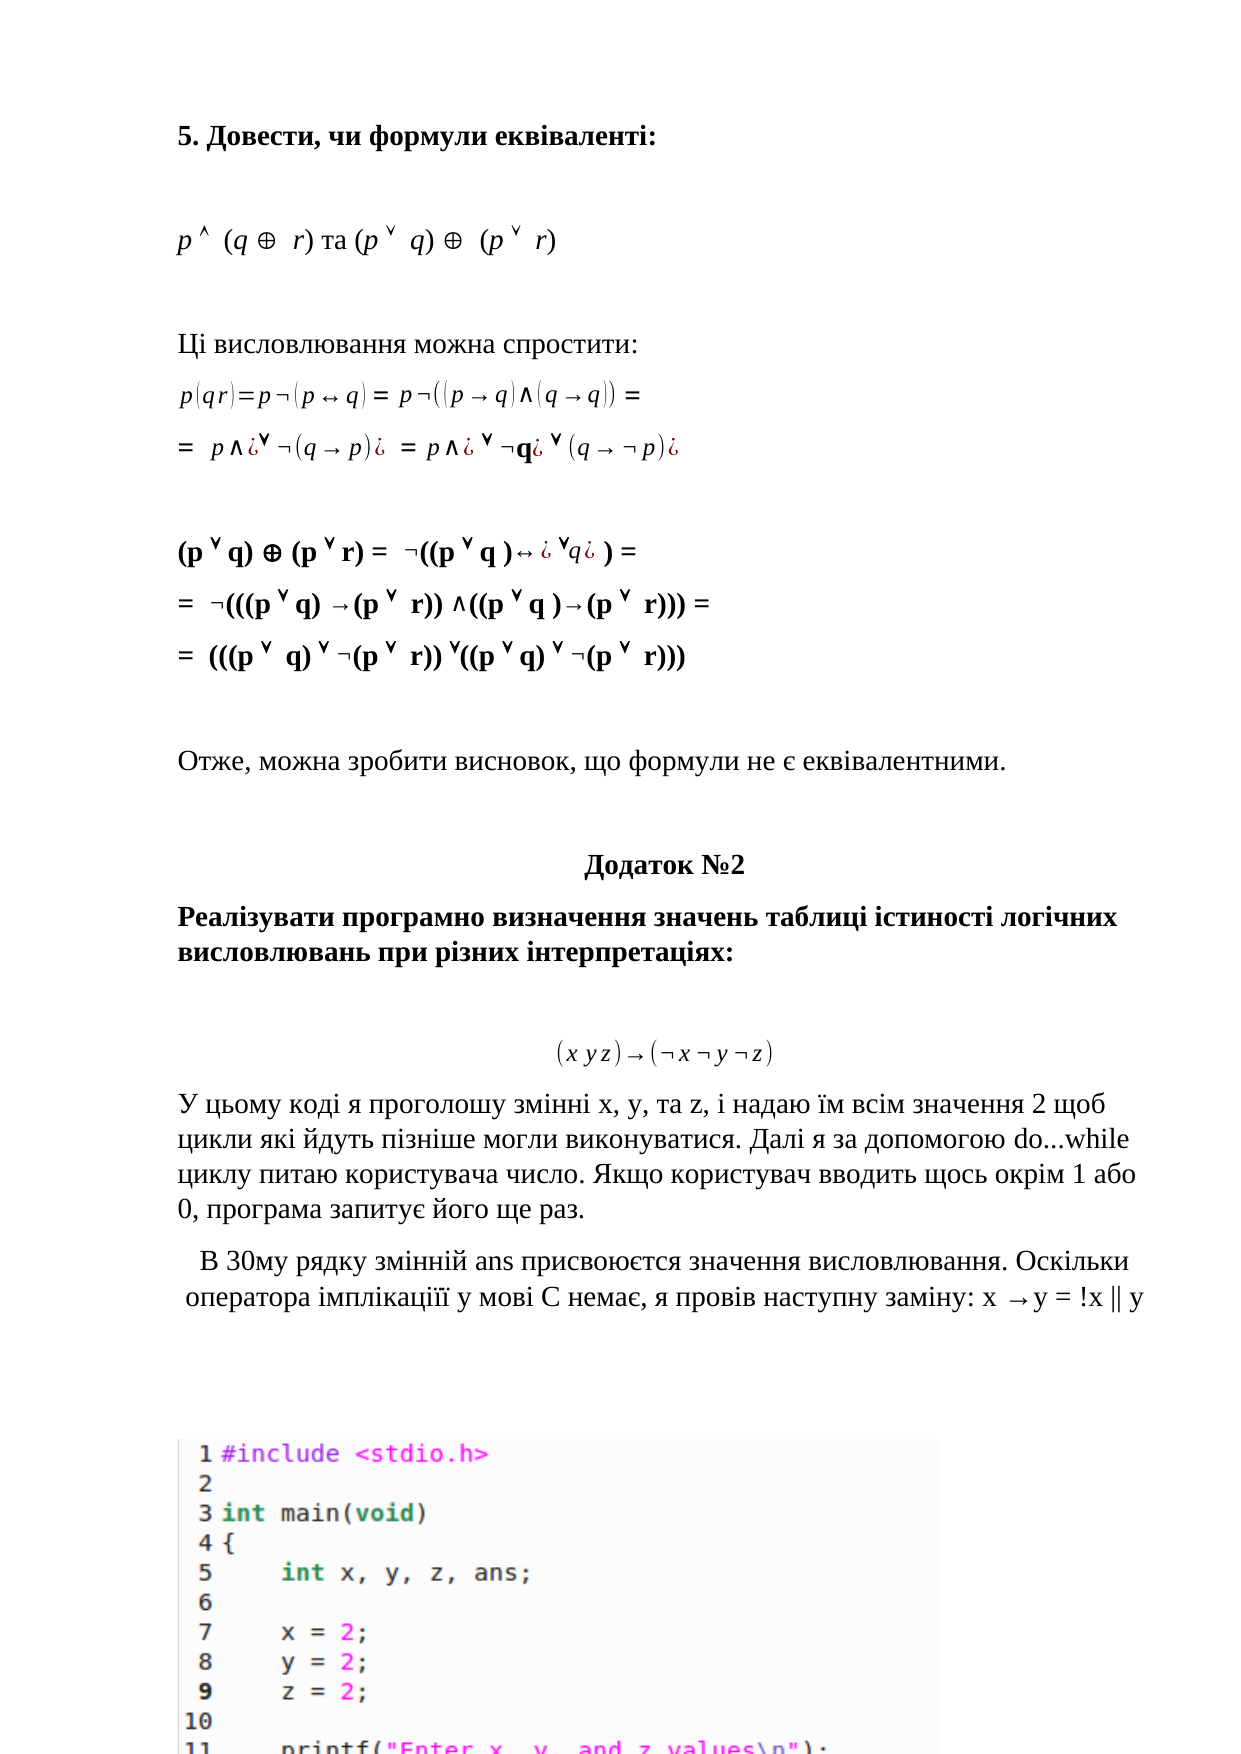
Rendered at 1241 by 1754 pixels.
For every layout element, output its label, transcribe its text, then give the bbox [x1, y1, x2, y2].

text = (((p q) (p r)) ((p q) (p r))) [177, 638, 1152, 672]
text У цьому коді я проголошу змінні x, y, та z, і надаю їм всім значення 2 щоб цикли які йдуть пізніше могли виконуватися. Далі я за допомогою do...while циклу питаю користувача число. Якщо користувач вводить щось окрім 1 або 0, програма запитує його ще раз. [177, 1086, 1152, 1225]
text Додаток №2 [177, 847, 1152, 881]
text В 30му рядку змінній ans присвоюєтся значення висловлювання. Оскільки оператора імплікаціїї у мові С немає, я провів наступну заміну: x →y = !x || y [177, 1243, 1152, 1312]
text = = [177, 378, 1152, 412]
text = = q [177, 430, 1152, 464]
text (p q) (p r) = ((p q ) ) = [177, 534, 1152, 568]
picture [177, 1439, 940, 1754]
text = (((p q) (p r)) ((p q )(p r))) = [177, 586, 1152, 620]
text 5. Довести, чи формули еквіваленті: [177, 118, 1152, 152]
text Ці висловлювання можна спростити: [177, 326, 1152, 359]
text Реалізувати програмно визначення значень таблиці істиності логічних висловлювань при різних інтерпретаціях: [177, 899, 1152, 968]
text p (q r) та (p q) (p r) [177, 222, 1152, 256]
text Отже, можна зробити висновок, що формули не є еквівалентними. [177, 743, 1152, 777]
